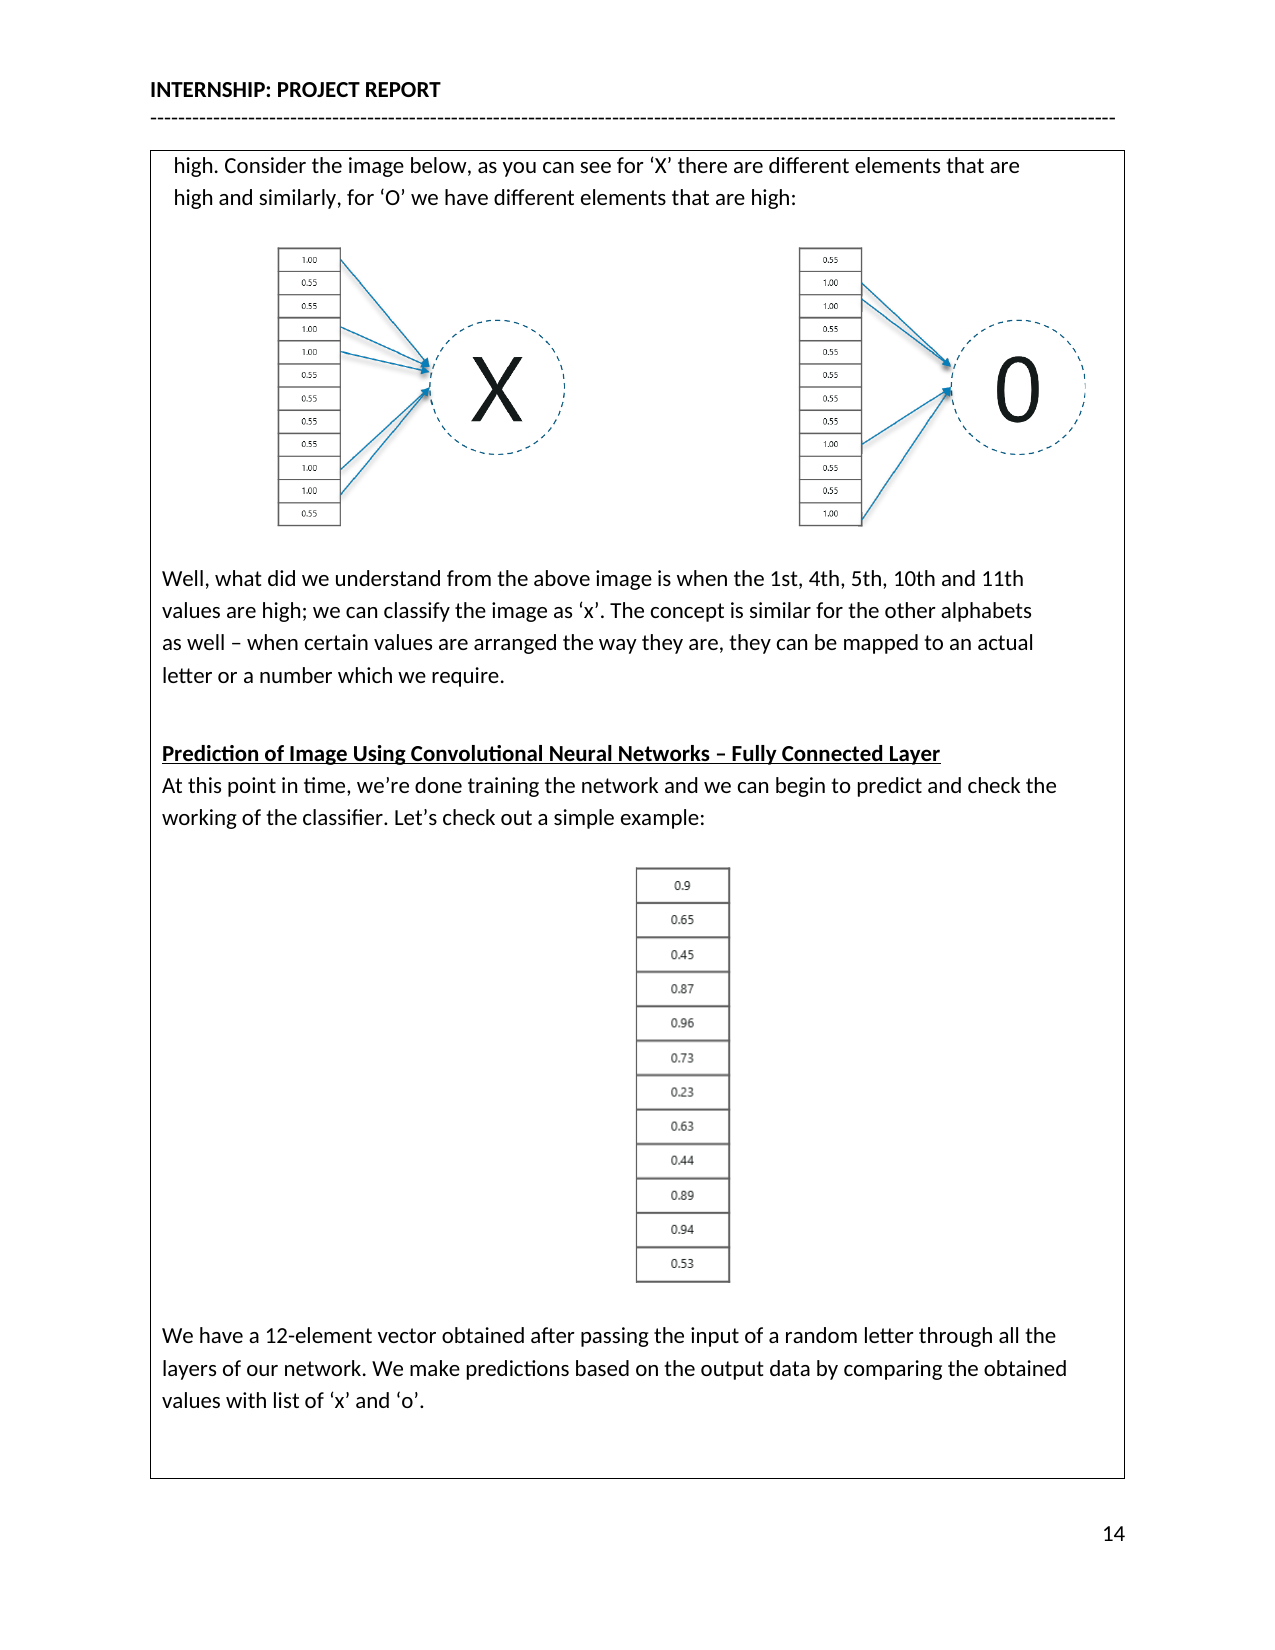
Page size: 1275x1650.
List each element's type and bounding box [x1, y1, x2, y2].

picture [277, 247, 1086, 529]
table_cell [151, 151, 1124, 1478]
picture [635, 867, 731, 1283]
